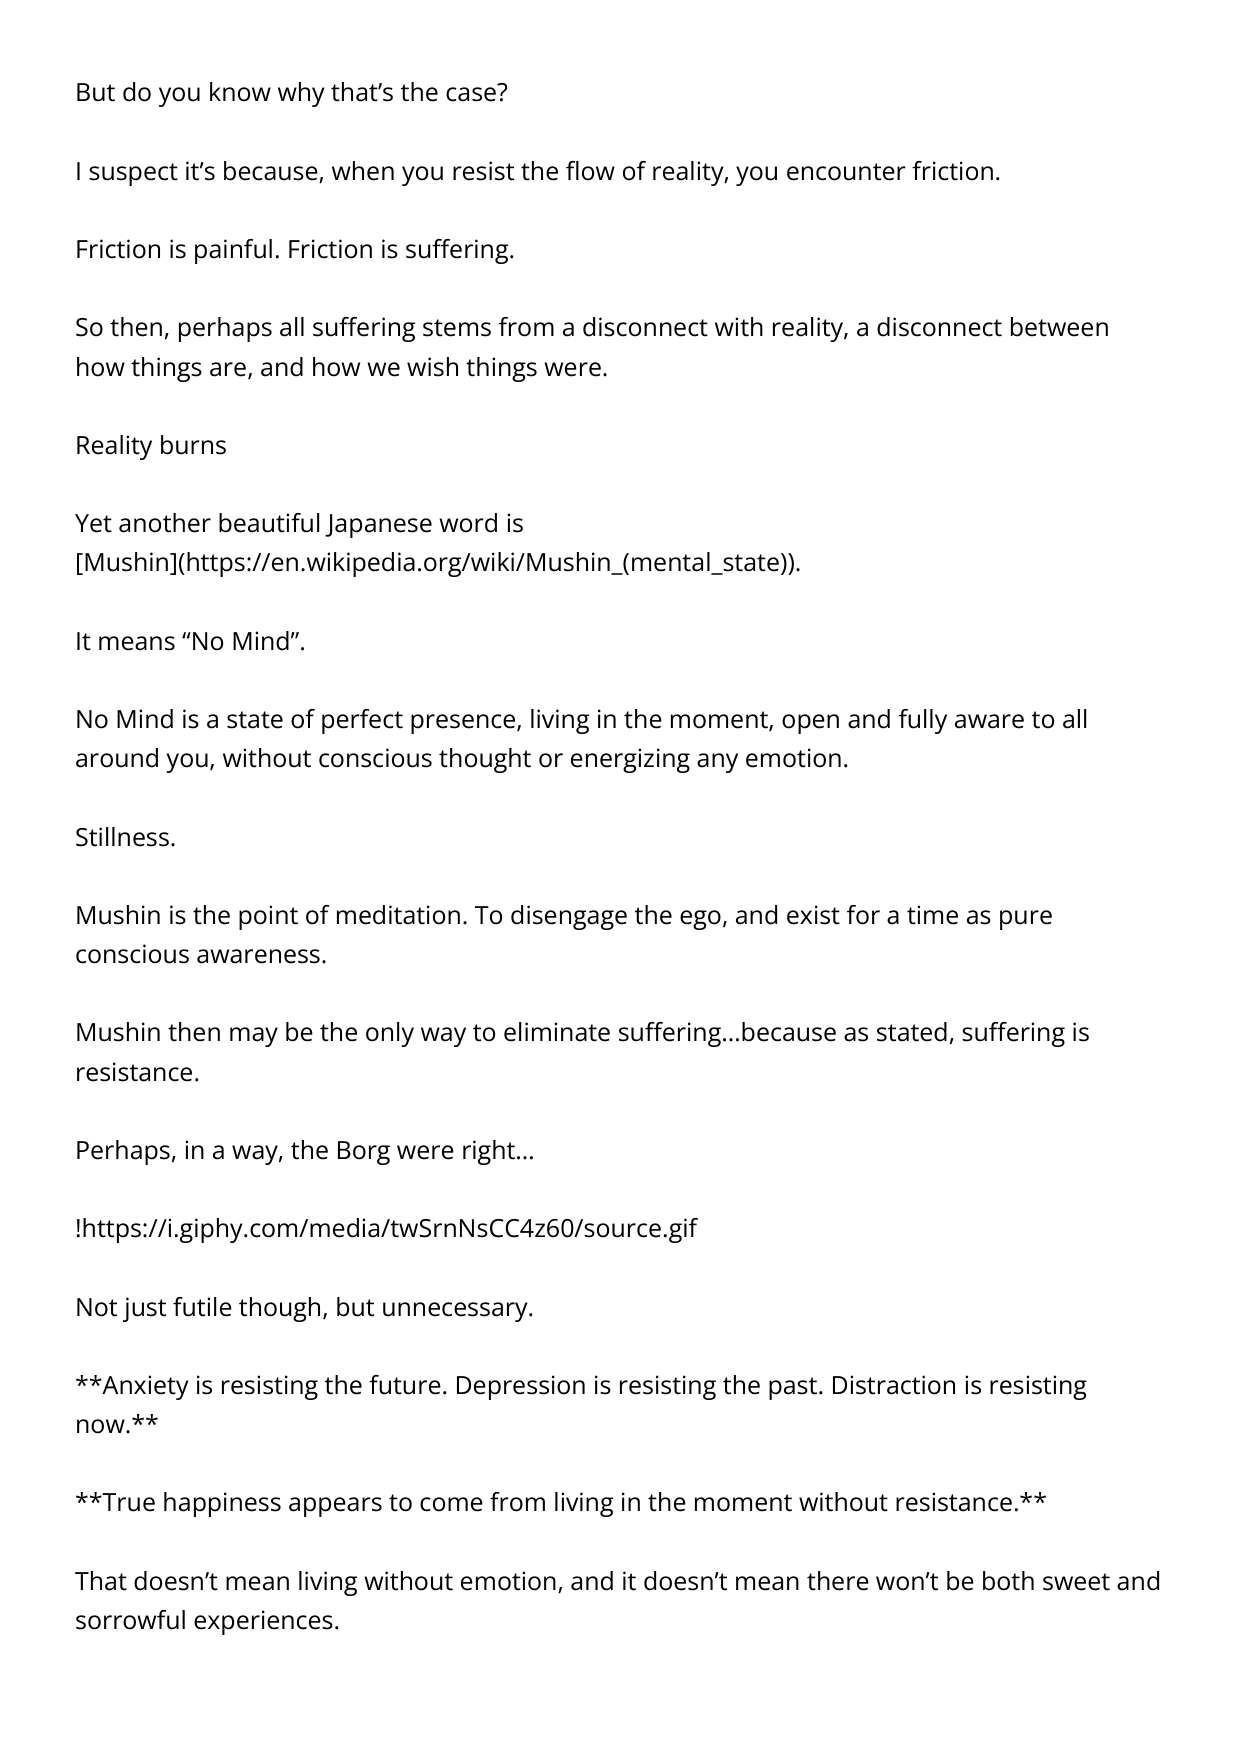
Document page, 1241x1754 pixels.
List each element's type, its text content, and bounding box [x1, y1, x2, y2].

text !https://i.giphy.com/media/twSrnNsCC4z60/source.gif [75, 1211, 1165, 1245]
text **True happiness appears to come from living in the moment without resistance.** [75, 1485, 1165, 1519]
text Mushin is the point of meditation. To disengage the ego, and exist for a time as pure conscious awareness. [75, 897, 1165, 971]
text That doesn’t mean living without emotion, and it doesn’t mean there won’t be both sweet and sorrowful experiences. [75, 1563, 1165, 1637]
text Friction is painful. Friction is suffering. [75, 232, 1165, 266]
text **Anxiety is resisting the future. Depression is resisting the past. Distraction is resisting now.** [75, 1367, 1165, 1441]
text It means “No Mind”. [75, 623, 1165, 657]
text No Mind is a state of perfect presence, living in the moment, open and fully aware to all around you, without conscious thought or energizing any emotion. [75, 702, 1165, 775]
text Stillness. [75, 819, 1165, 853]
text But do you know why that’s the case? [75, 75, 1165, 109]
text Perhaps, in a way, the Borg were right… [75, 1132, 1165, 1167]
text Yet another beautiful Japanese word is [Mushin](https://en.wikipedia.org/wiki/Mushin_(mental_state)). [75, 506, 1165, 579]
text I suspect it’s because, when you resist the flow of reality, you encounter friction. [75, 153, 1165, 187]
text Mushin then may be the only way to eliminate suffering…because as stated, suffering is resistance. [75, 1015, 1165, 1088]
text Reality burns [75, 427, 1165, 462]
text So then, perhaps all suffering stems from a disconnect with reality, a disconnect between how things are, and how we wish things were. [75, 310, 1165, 383]
text Not just futile though, but unnecessary. [75, 1289, 1165, 1323]
